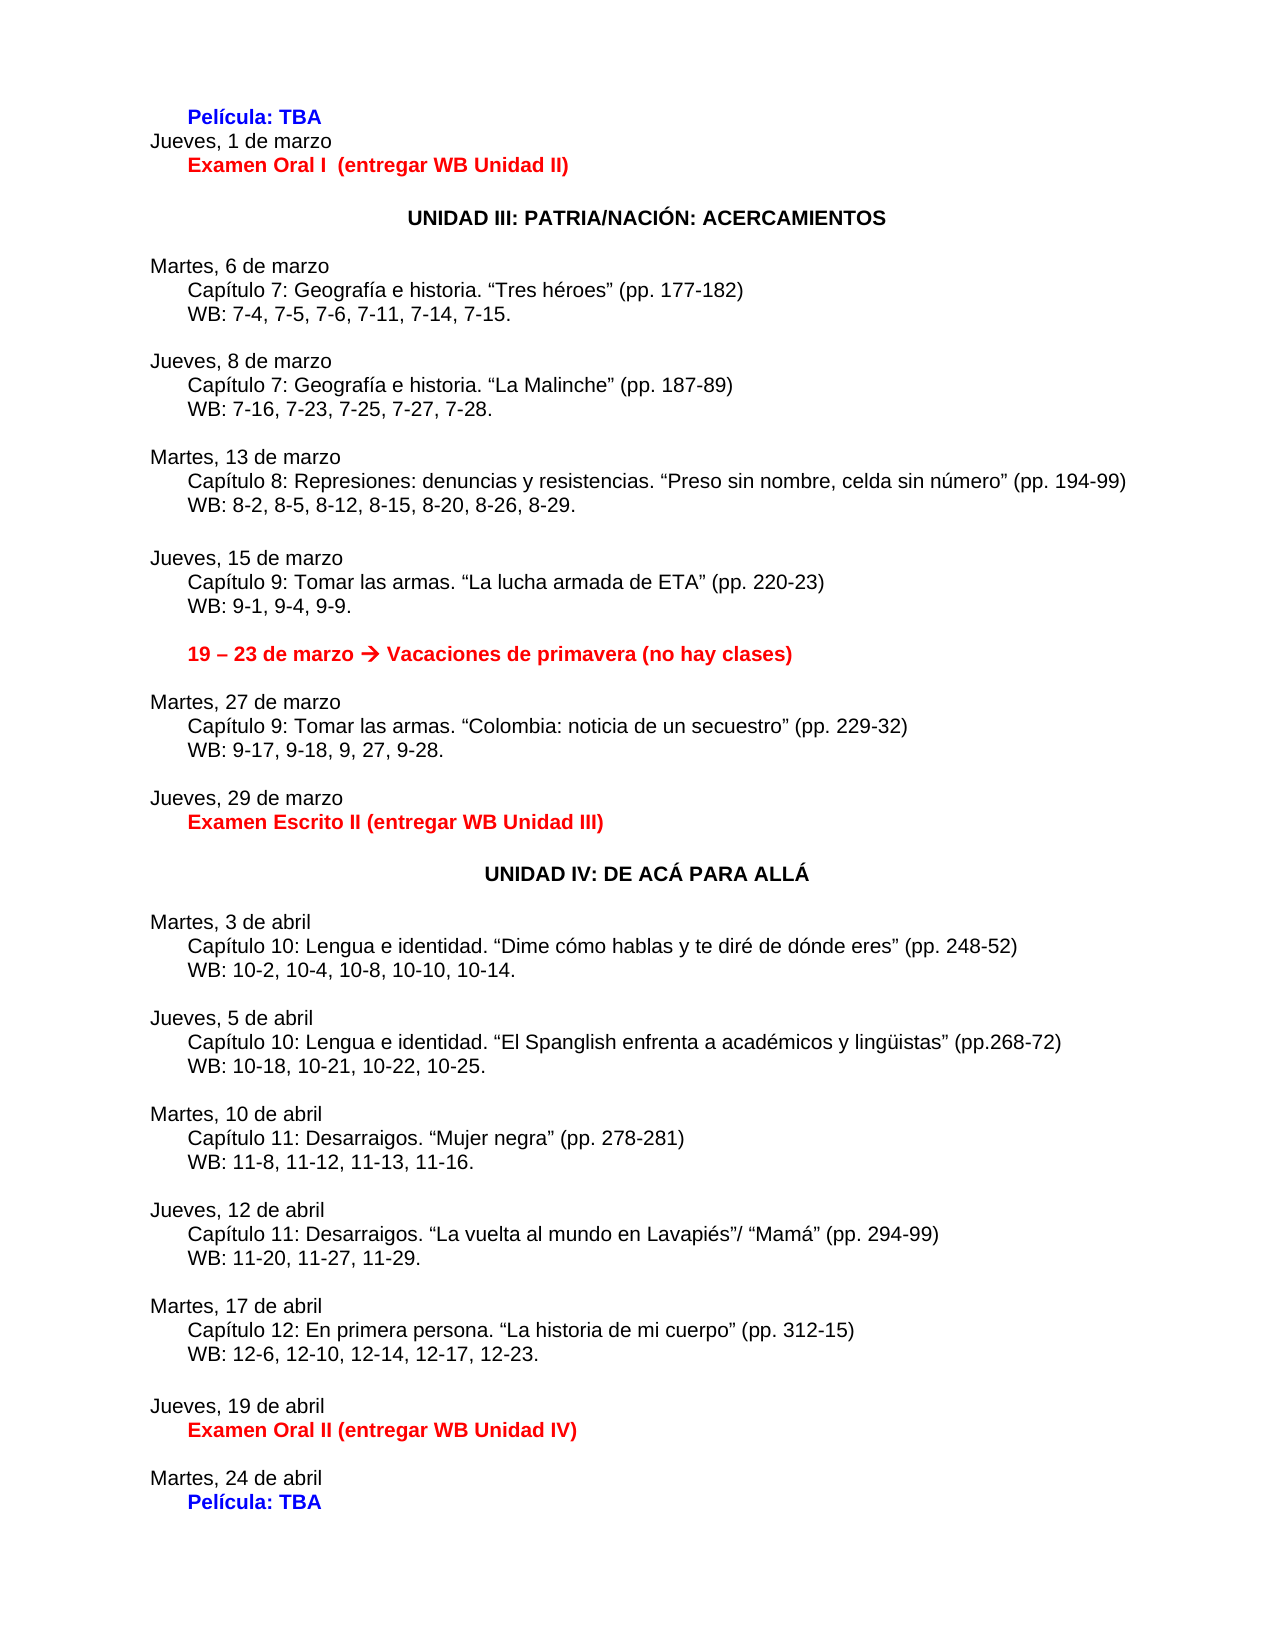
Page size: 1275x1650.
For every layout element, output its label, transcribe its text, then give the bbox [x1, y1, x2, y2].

text Película: TBA [150, 105, 1144, 129]
text WB: 11-20, 11-27, 11-29. [150, 1246, 1144, 1269]
text WB: 12-6, 12-10, 12-14, 12-17, 12-23. [150, 1341, 1144, 1365]
text Martes, 27 de marzo [150, 690, 1144, 714]
text Examen Oral II (entregar WB Unidad IV) [150, 1418, 1144, 1442]
text WB: 7-16, 7-23, 7-25, 7-27, 7-28. [150, 397, 1144, 421]
text UNIDAD IV: DE ACÁ PARA ALLÁ [150, 862, 1144, 886]
text 19 – 23 de marzo Vacaciones de primavera (no hay clases) [150, 642, 1144, 666]
text WB: 10-18, 10-21, 10-22, 10-25. [150, 1054, 1144, 1078]
text Jueves, 19 de abril [150, 1394, 1144, 1418]
text Jueves, 5 de abril [150, 1006, 1144, 1030]
text Capítulo 9: Tomar las armas. “La lucha armada de ETA” (pp. 220-23) [150, 570, 1144, 594]
text UNIDAD III: PATRIA/NACIÓN: ACERCAMIENTOS [150, 206, 1144, 229]
text Examen Escrito II (entregar WB Unidad III) [150, 809, 1144, 833]
text Película: TBA [150, 1490, 1144, 1514]
text Capítulo 11: Desarraigos. “Mujer negra” (pp. 278-281) [150, 1126, 1144, 1150]
text Capítulo 8: Represiones: denuncias y resistencias. “Preso sin nombre, celda sin número” (pp. 194-99) [150, 469, 1144, 493]
text WB: 9-17, 9-18, 9, 27, 9-28. [150, 738, 1144, 762]
text Capítulo 9: Tomar las armas. “Colombia: noticia de un secuestro” (pp. 229-32) [150, 714, 1144, 738]
text Jueves, 12 de abril [150, 1198, 1125, 1222]
text WB: 9-1, 9-4, 9-9. [150, 594, 1144, 618]
text WB: 8-2, 8-5, 8-12, 8-15, 8-20, 8-26, 8-29. [150, 493, 1144, 517]
text Jueves, 15 de marzo [150, 546, 1144, 570]
text Jueves, 1 de marzo [150, 129, 1144, 153]
text Capítulo 7: Geografía e historia. “La Malinche” (pp. 187-89) [150, 373, 1144, 397]
text Capítulo 11: Desarraigos. “La vuelta al mundo en Lavapiés”/ “Mamá” (pp. 294-99) [150, 1222, 1144, 1246]
text Jueves, 29 de marzo [150, 786, 1144, 809]
text Martes, 6 de marzo [150, 253, 1144, 277]
text Capítulo 10: Lengua e identidad. “Dime cómo hablas y te diré de dónde eres” (pp. 248-52) [150, 934, 1144, 958]
text WB: 7-4, 7-5, 7-6, 7-11, 7-14, 7-15. [150, 301, 1144, 325]
text Martes, 17 de abril [150, 1293, 1144, 1317]
text Capítulo 7: Geografía e historia. “Tres héroes” (pp. 177-182) [150, 277, 1144, 301]
text Martes, 13 de marzo [150, 445, 1144, 469]
text Martes, 24 de abril [150, 1466, 1144, 1490]
text Capítulo 12: En primera persona. “La historia de mi cuerpo” (pp. 312-15) [150, 1317, 1144, 1341]
text Jueves, 8 de marzo [150, 349, 1144, 373]
text WB: 11-8, 11-12, 11-13, 11-16. [150, 1150, 1144, 1174]
text Martes, 3 de abril [150, 910, 1144, 934]
text Examen Oral I (entregar WB Unidad II) [150, 153, 1144, 177]
text Martes, 10 de abril [150, 1102, 1144, 1126]
text WB: 10-2, 10-4, 10-8, 10-10, 10-14. [150, 958, 1144, 982]
text Capítulo 10: Lengua e identidad. “El Spanglish enfrenta a académicos y lingüistas” (pp.268-72) [150, 1030, 1144, 1054]
